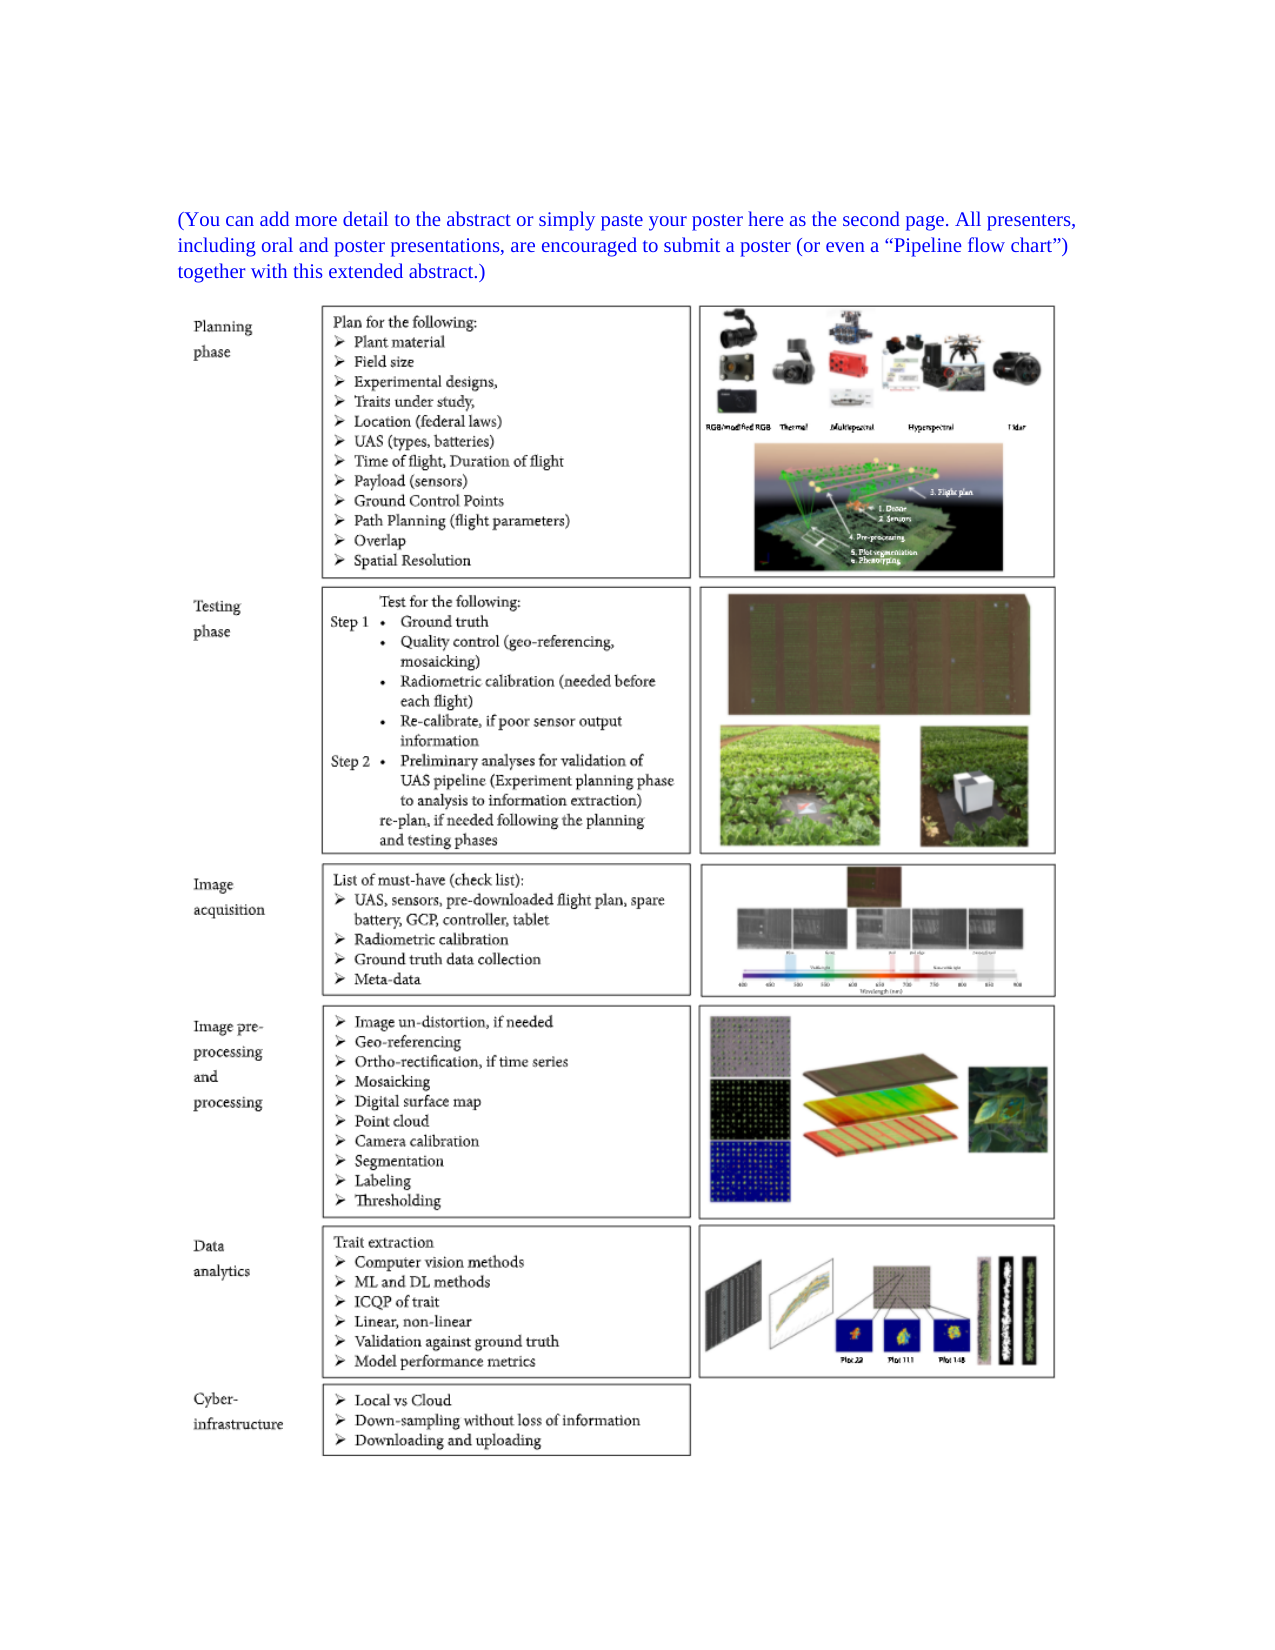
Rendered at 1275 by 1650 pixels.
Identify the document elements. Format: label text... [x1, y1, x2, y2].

picture [177, 301, 1063, 1469]
text (You can add more detail to the abstract or simply paste your poster here as the second page. All presenters, including oral and poster presentations, are encouraged to submit a poster (or even a “Pipeline flow chart”) together with this extended abstract.) [177, 207, 1098, 283]
